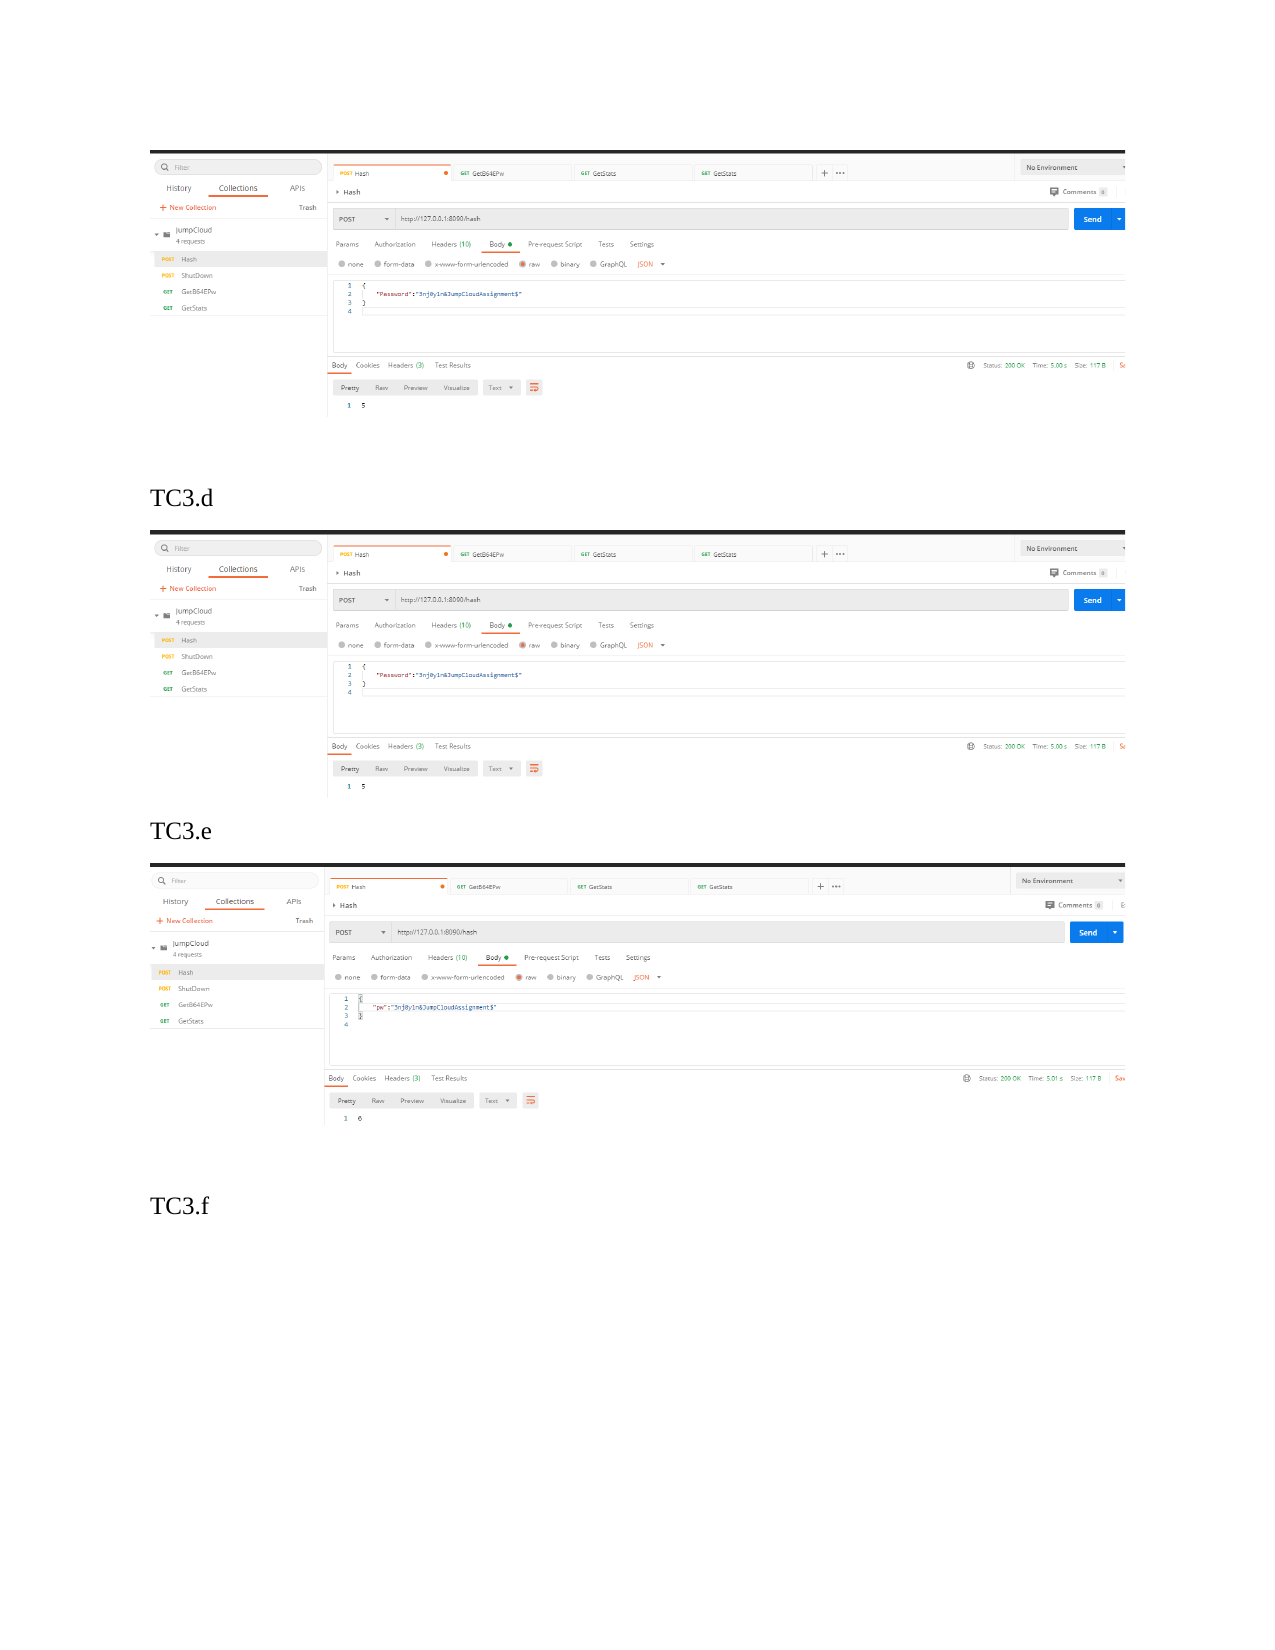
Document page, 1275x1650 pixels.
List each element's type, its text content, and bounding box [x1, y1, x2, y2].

text TC3.d [150, 483, 1125, 512]
text TC3.e [150, 816, 1125, 845]
picture [150, 863, 1125, 1125]
text TC3.f [150, 1191, 1125, 1220]
picture [150, 150, 1125, 417]
picture [150, 530, 1125, 798]
